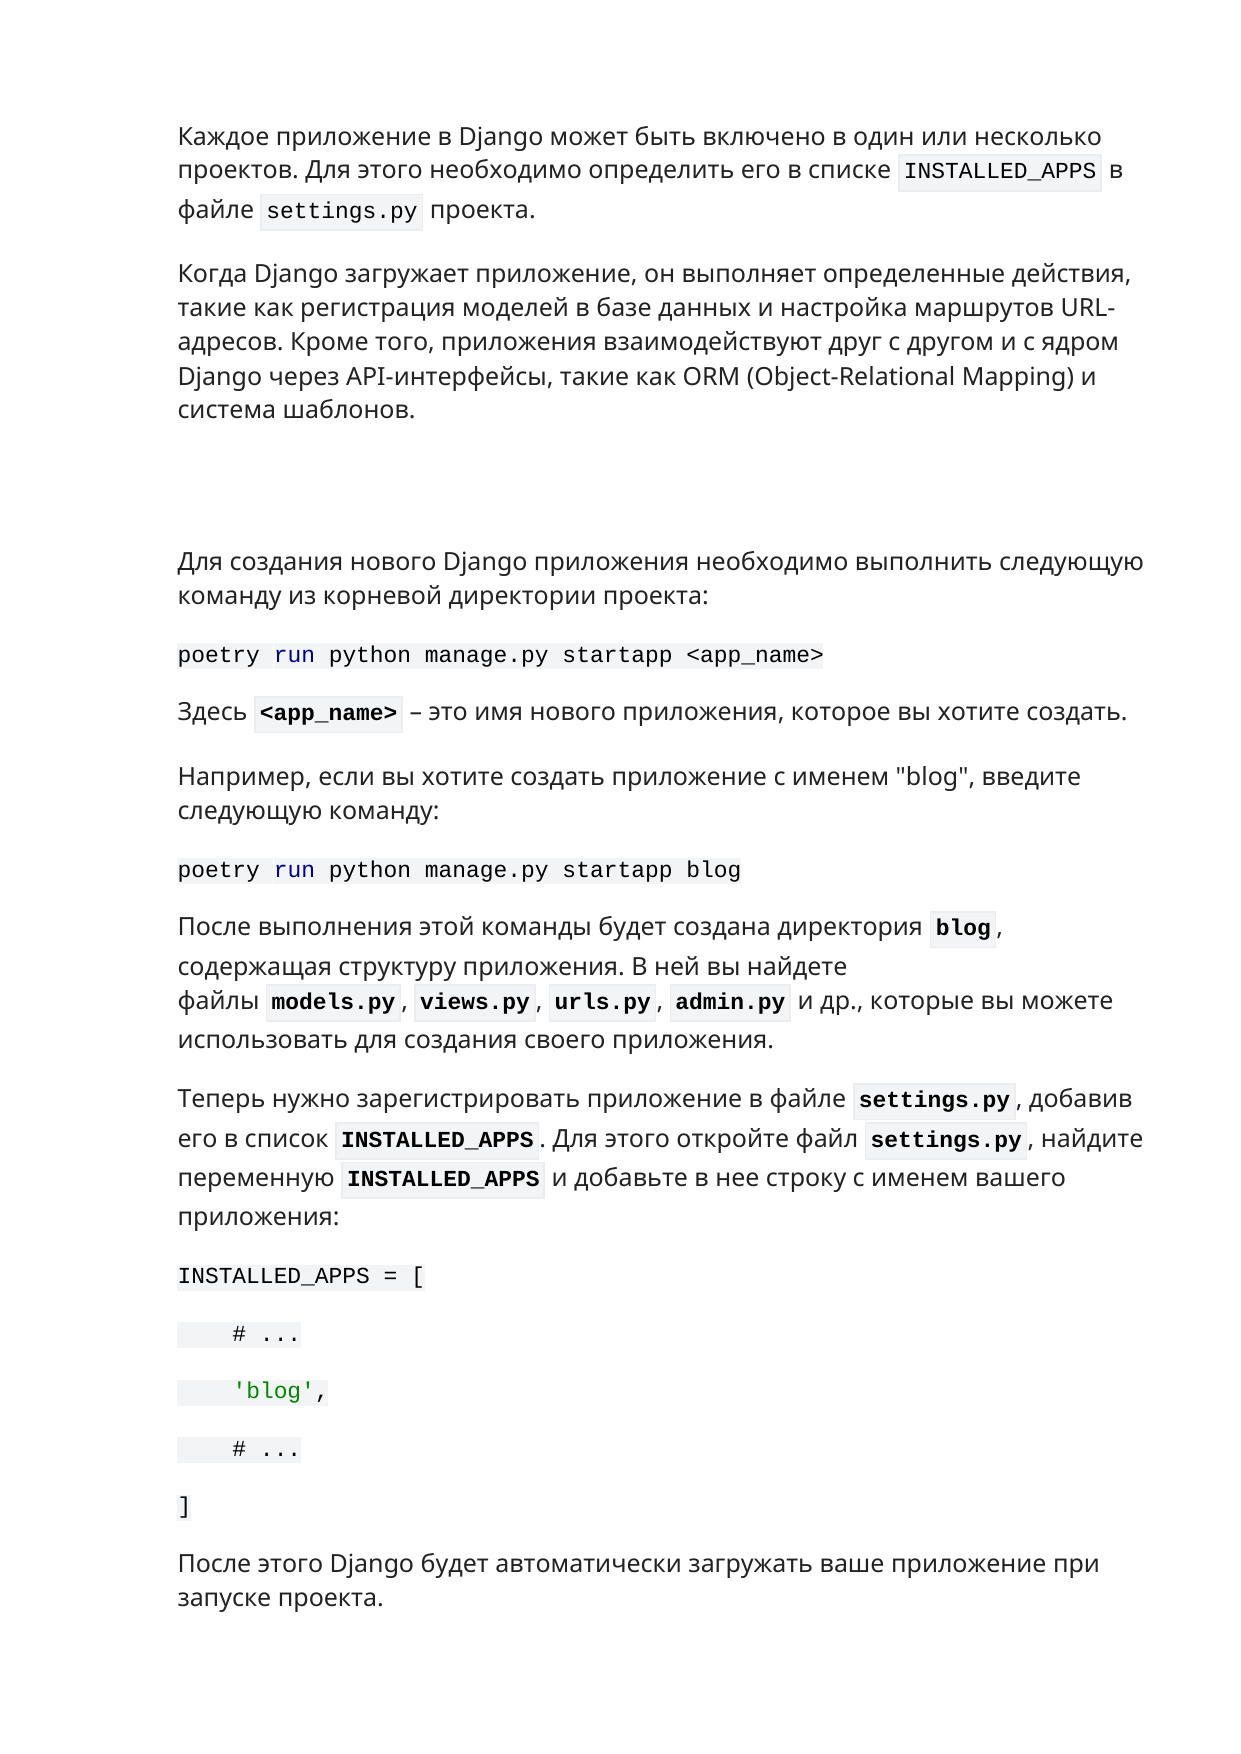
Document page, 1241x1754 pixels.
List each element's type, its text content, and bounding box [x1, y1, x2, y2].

text Здесь <app_name> – это имя нового приложения, которое вы хотите создать. [177, 694, 1152, 733]
text # ... [177, 1431, 1152, 1463]
text poetry run python manage.py startapp blog [177, 851, 1152, 884]
text Для создания нового Django приложения необходимо выполнить следующую команду из корневой директории проекта: [177, 543, 1152, 611]
text После этого Django будет автоматически загружать ваше приложение при запуске проекта. [177, 1546, 1152, 1614]
text 'blog', [177, 1373, 1152, 1406]
text poetry run python manage.py startapp <app_name> [177, 636, 1152, 669]
text ] [177, 1488, 1152, 1521]
text Каждое приложение в Django может быть включено в один или несколько проектов. Для этого необходимо определить его в списке INSTALLED_APPS в файле settings.py проекта. [177, 118, 1152, 231]
text Теперь нужно зарегистрировать приложение в файле settings.py, добавив его в список INSTALLED_APPS. Для этого откройте файл settings.py, найдите переменную INSTALLED_APPS и добавьте в нее строку с именем вашего приложения: [177, 1081, 1152, 1233]
text Например, если вы хотите создать приложение с именем "blog", введите следующую команду: [177, 758, 1152, 826]
text INSTALLED_APPS = [ [177, 1258, 1152, 1291]
text # ... [177, 1316, 1152, 1348]
text После выполнения этой команды будет создана директория blog, содержащая структуру приложения. В ней вы найдете файлы models.py, views.py, urls.py, admin.py и др., которые вы можете использовать для создания своего приложения. [177, 909, 1152, 1056]
text Когда Django загружает приложение, он выполняет определенные действия, такие как регистрация моделей в базе данных и настройка маршрутов URL-адресов. Кроме того, приложения взаимодействуют друг с другом и с ядром Django через API-интерфейсы, такие как ORM (Object-Relational Mapping) и система шаблонов. [177, 256, 1152, 426]
